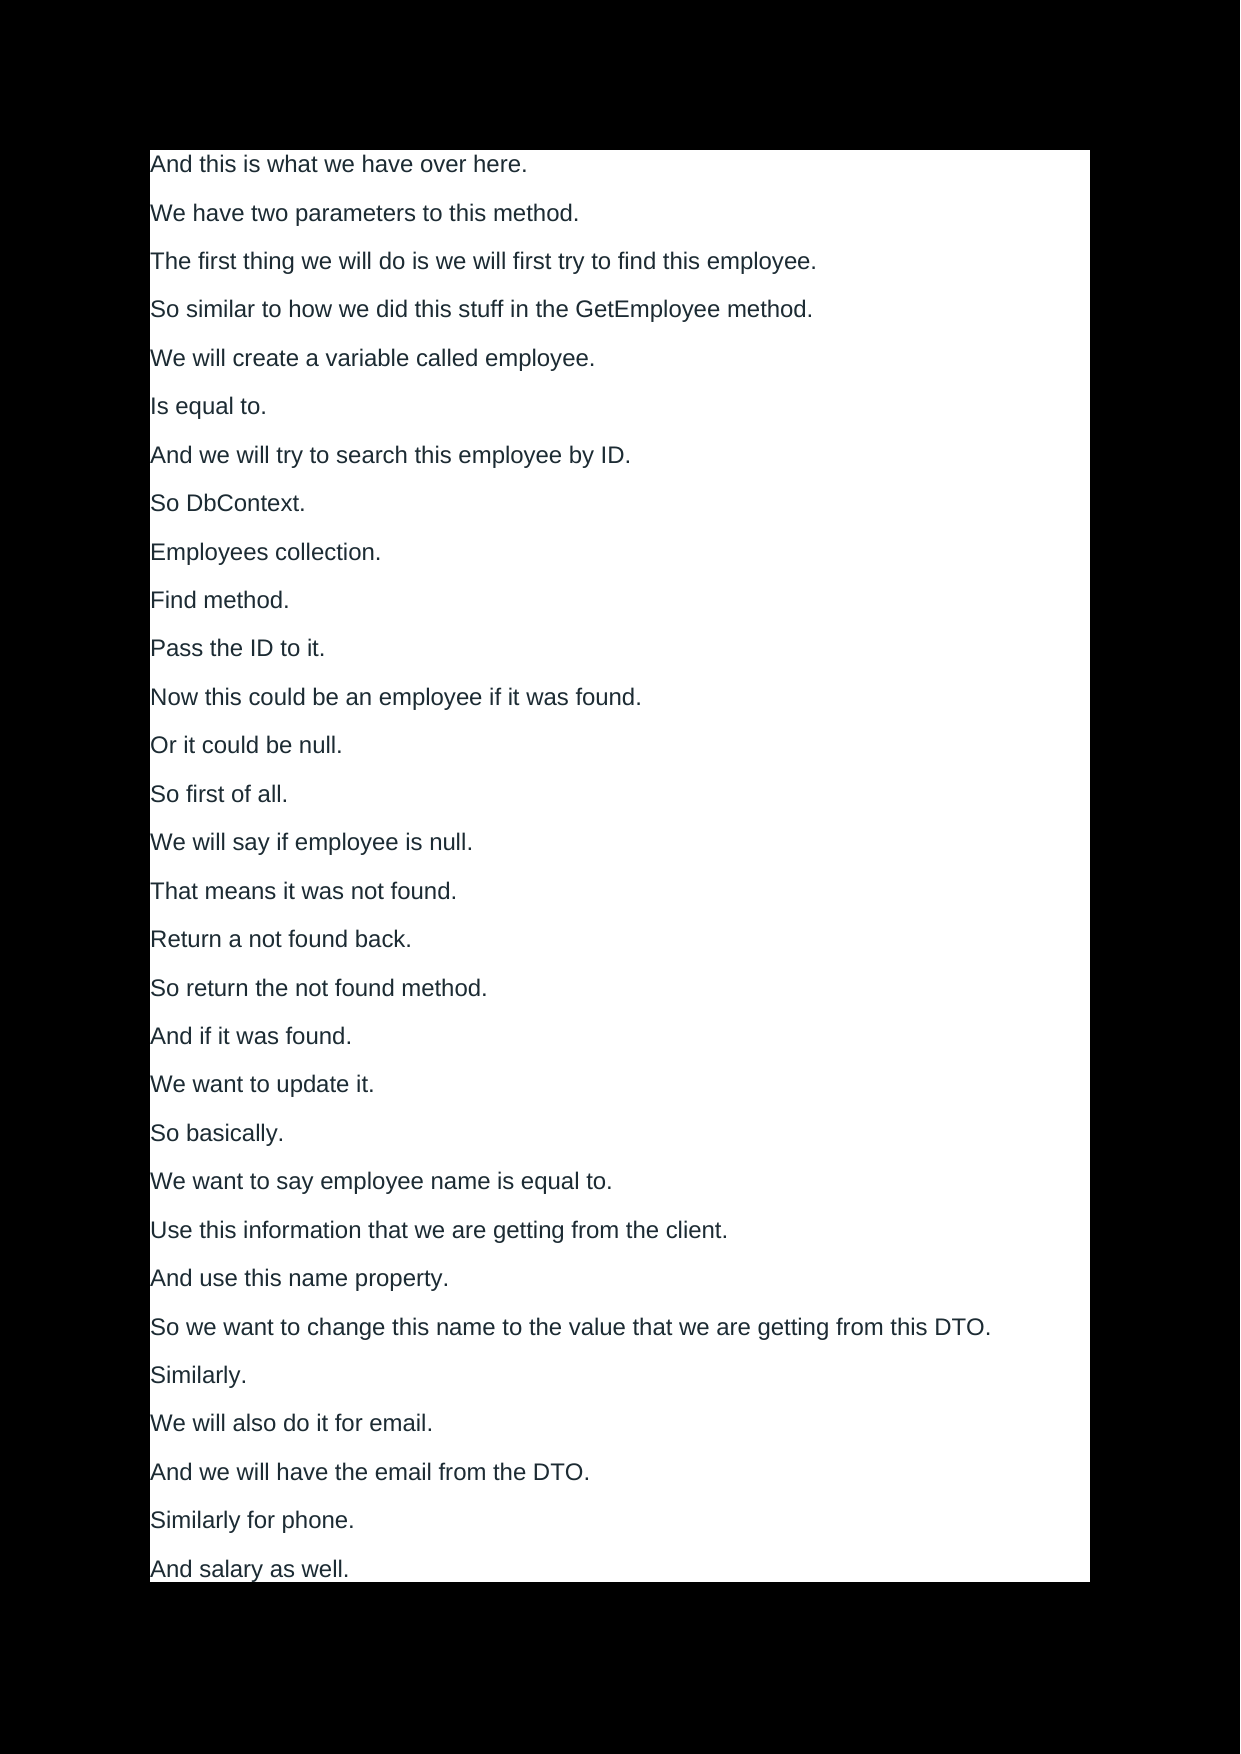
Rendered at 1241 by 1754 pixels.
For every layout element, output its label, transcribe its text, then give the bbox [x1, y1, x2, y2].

text So similar to how we did this stuff in the GetEmployee method. [150, 295, 1090, 323]
text So first of all. [150, 780, 1090, 807]
text Find method. [150, 586, 1090, 613]
text And we will have the email from the DTO. [150, 1458, 1090, 1485]
text We want to say employee name is equal to. [150, 1167, 1090, 1195]
text Pass the ID to it. [150, 634, 1090, 662]
text And use this name property. [150, 1264, 1090, 1292]
text So we want to change this name to the value that we are getting from this DTO. [150, 1312, 1090, 1340]
text We will also do it for email. [150, 1409, 1090, 1437]
text And this is what we have over here. [150, 150, 1090, 178]
text And salary as well. [150, 1555, 1090, 1582]
text Return a not found back. [150, 925, 1090, 953]
text We will create a variable called employee. [150, 344, 1090, 371]
text And if it was found. [150, 1022, 1090, 1049]
text Now this could be an employee if it was found. [150, 683, 1090, 710]
text We have two parameters to this method. [150, 198, 1090, 226]
text So return the not found method. [150, 973, 1090, 1001]
text Employees collection. [150, 537, 1090, 565]
text Use this information that we are getting from the client. [150, 1216, 1090, 1243]
text Or it could be null. [150, 731, 1090, 759]
text So DbContext. [150, 489, 1090, 517]
text The first thing we will do is we will first try to find this employee. [150, 247, 1090, 274]
text That means it was not found. [150, 877, 1090, 904]
text We want to update it. [150, 1070, 1090, 1098]
text So basically. [150, 1119, 1090, 1146]
text We will say if employee is null. [150, 828, 1090, 856]
text Similarly for phone. [150, 1506, 1090, 1534]
text And we will try to search this employee by ID. [150, 441, 1090, 468]
text Is equal to. [150, 392, 1090, 420]
text Similarly. [150, 1361, 1090, 1388]
